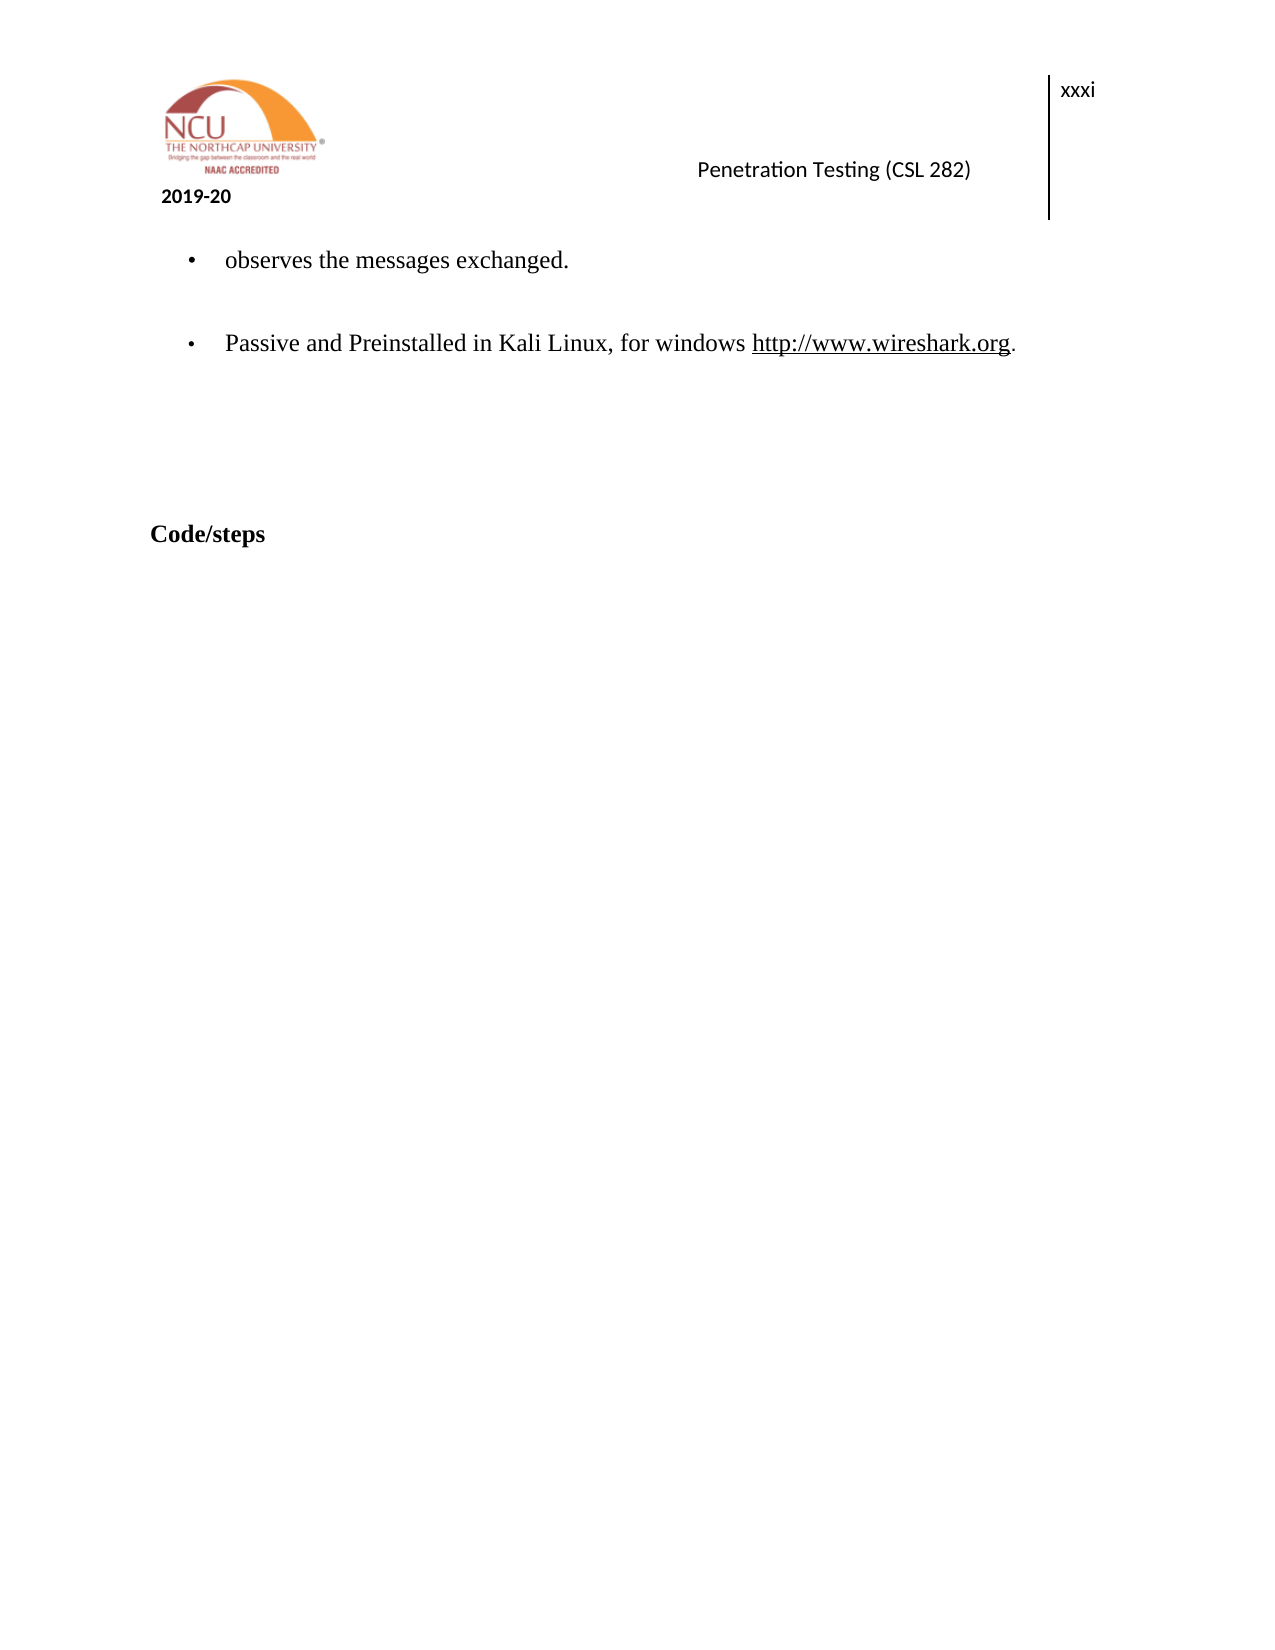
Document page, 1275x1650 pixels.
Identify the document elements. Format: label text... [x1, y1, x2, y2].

list observes the messages exchanged. [187, 245, 1122, 274]
text Code/steps [150, 519, 1122, 548]
list Passive and Preinstalled in Kali Linux, for windows http://www.wireshark.org. [187, 328, 1122, 357]
picture [161, 75, 326, 177]
